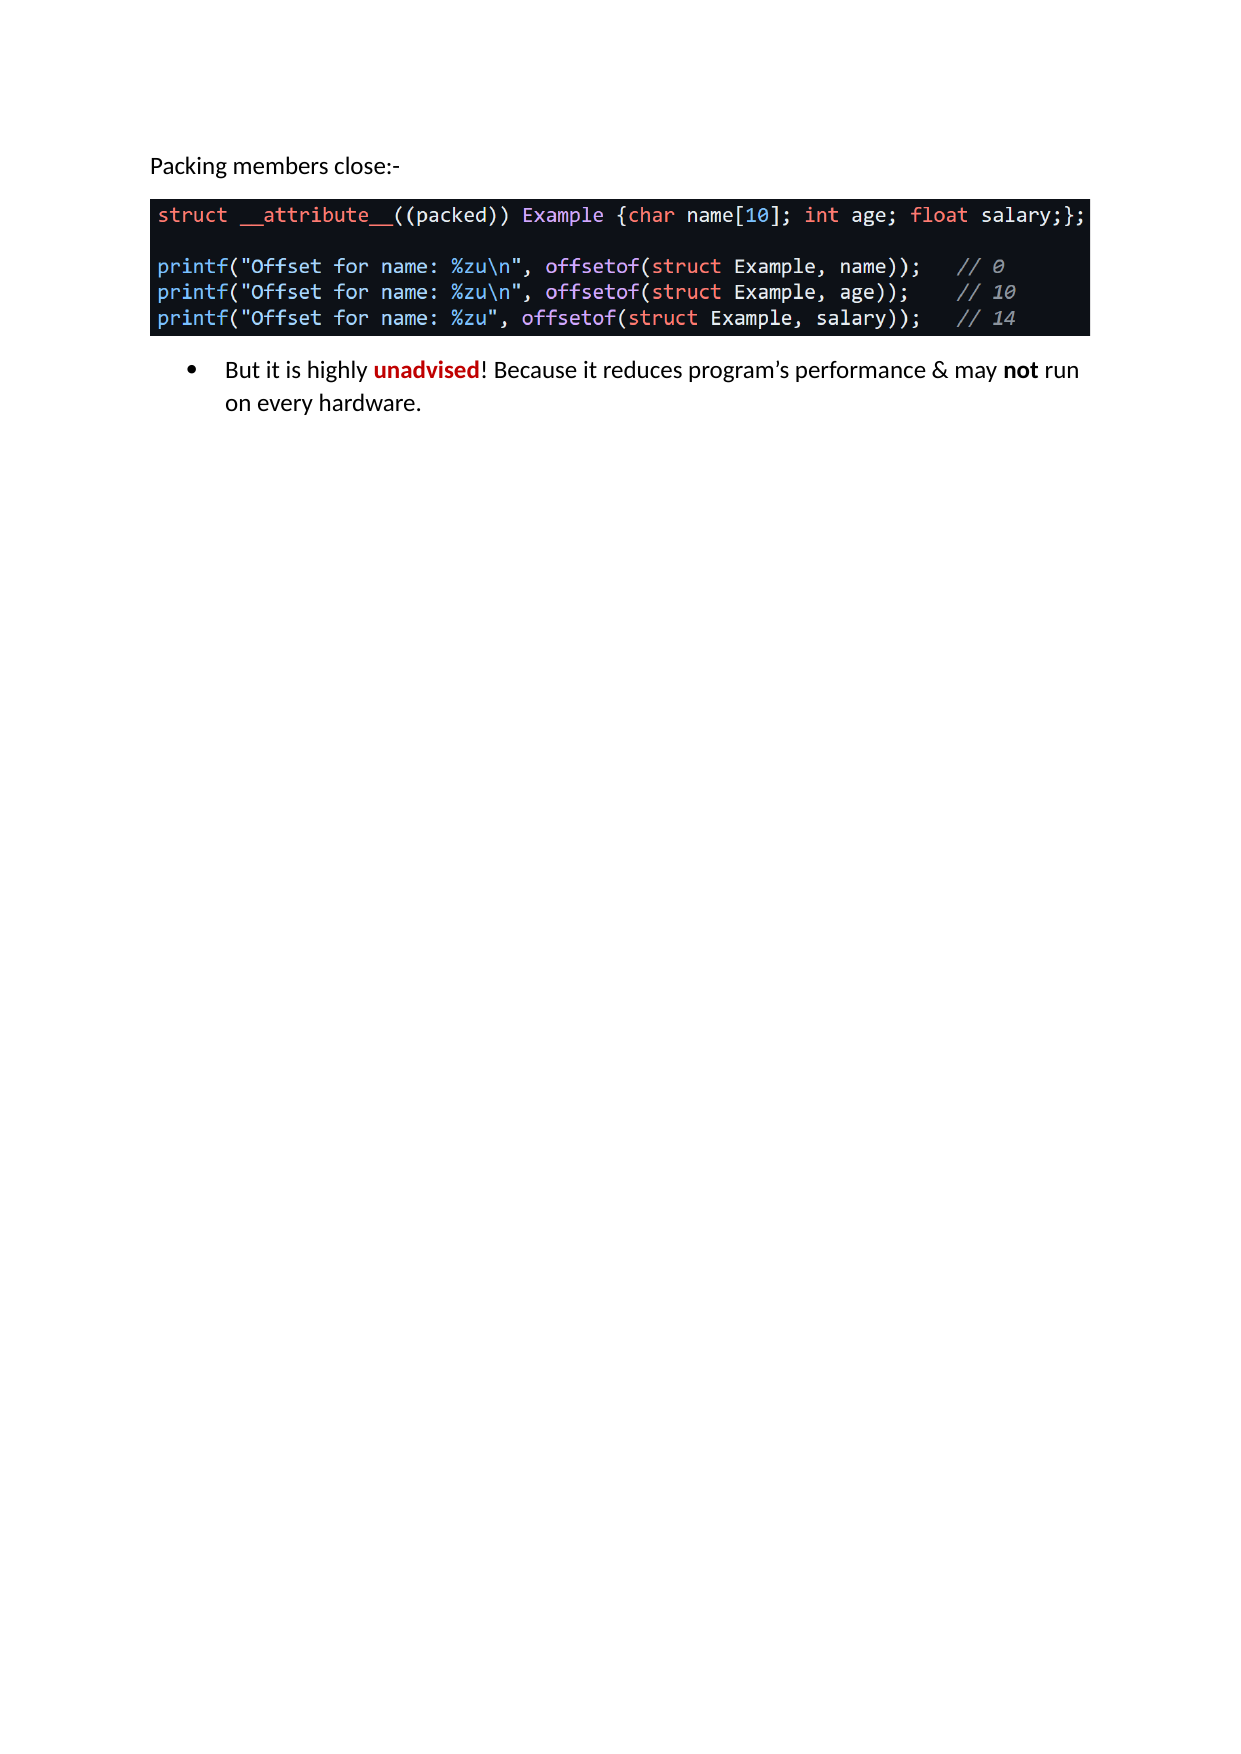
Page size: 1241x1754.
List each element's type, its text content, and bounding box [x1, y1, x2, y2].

list But it is highly unadvised! Because it reduces program’s performance & may not run on every hardware. [187, 354, 1090, 417]
picture [150, 199, 1091, 336]
text Packing members close:- [150, 150, 1090, 181]
